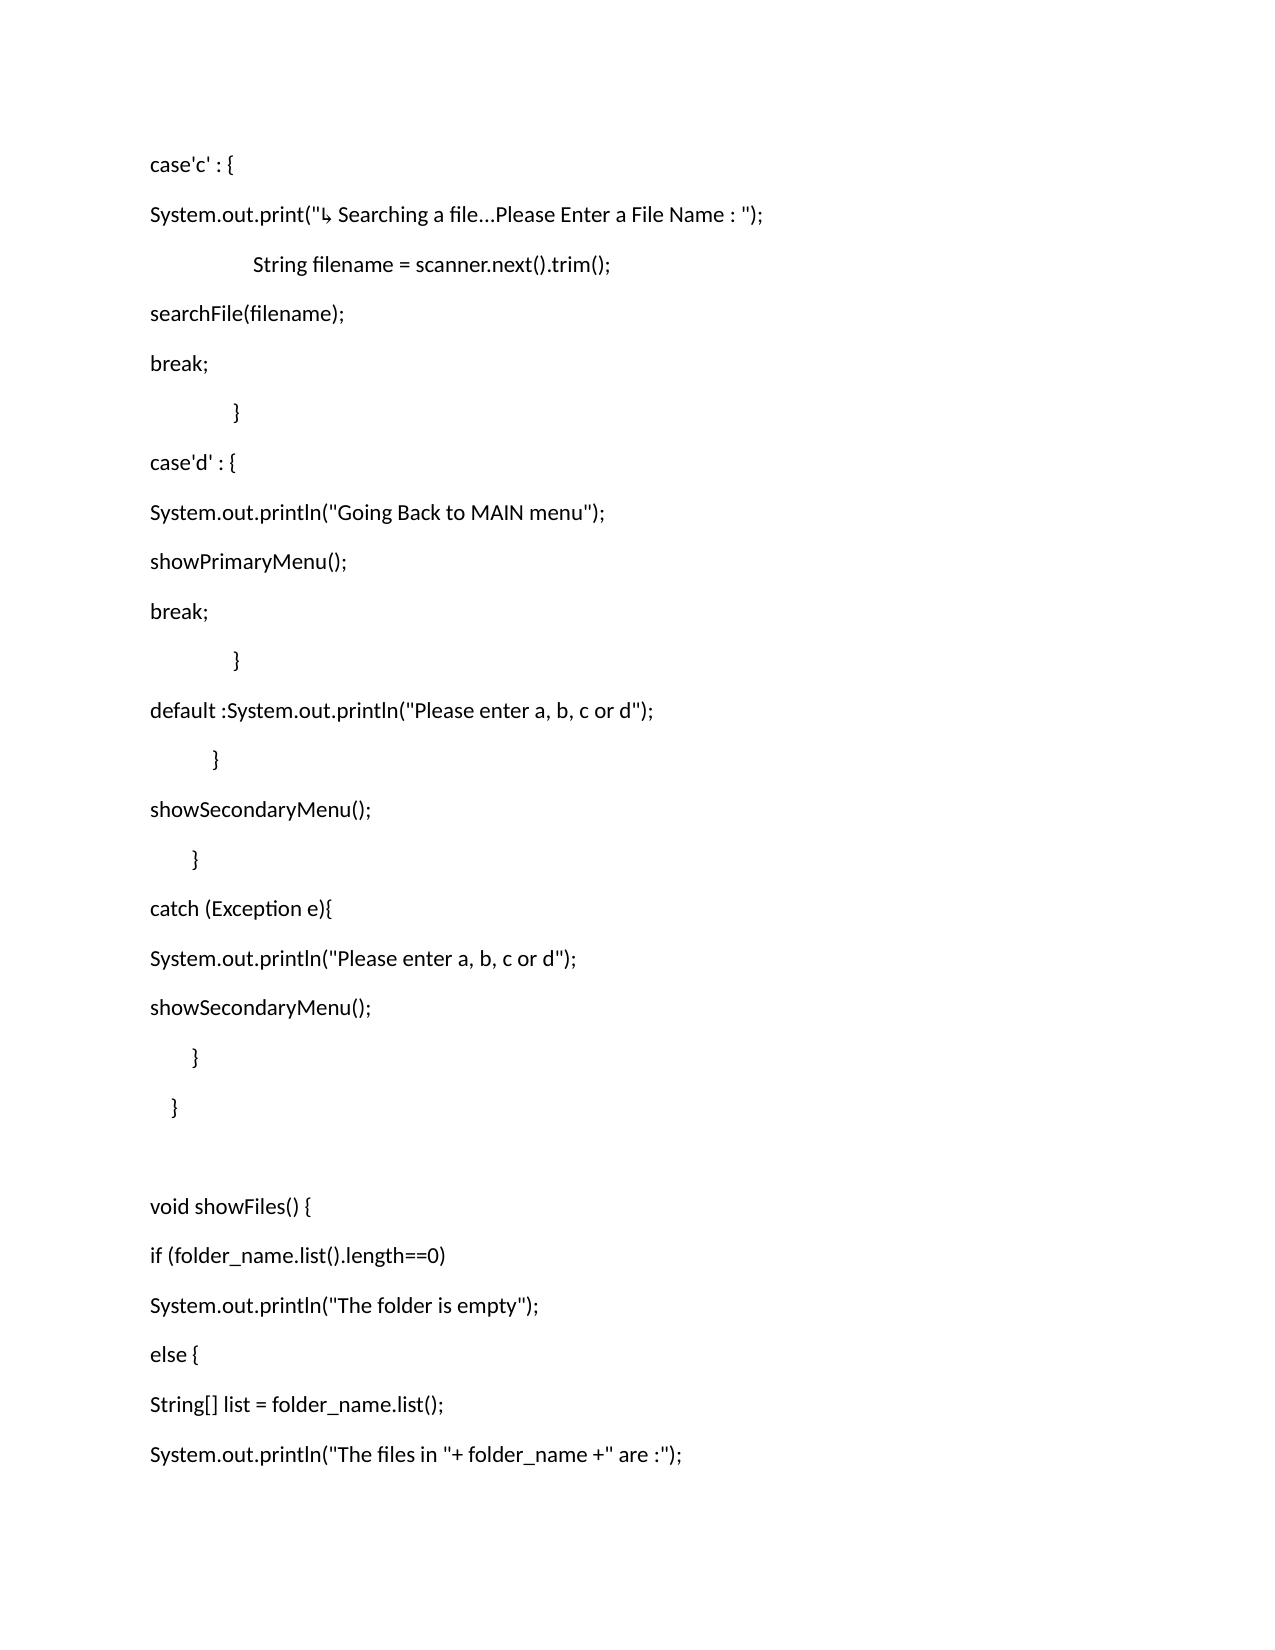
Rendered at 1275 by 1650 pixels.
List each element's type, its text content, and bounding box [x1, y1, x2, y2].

text showSecondaryMenu(); [150, 993, 1125, 1022]
text if (folder_name.list().length==0) [150, 1241, 1125, 1269]
text case'd' : { [150, 447, 1125, 476]
text void showFiles() { [150, 1191, 1125, 1220]
text System.out.println("Please enter a, b, c or d"); [150, 943, 1125, 972]
text String[] list = folder_name.list(); [150, 1389, 1125, 1418]
text } [150, 1042, 1125, 1071]
text showPrimaryMenu(); [150, 547, 1125, 575]
text System.out.print("↳ Searching a file...Please Enter a File Name : "); [150, 199, 1125, 228]
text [150, 249, 1125, 278]
text searchFile(filename); [150, 299, 1125, 327]
text else { [150, 1340, 1125, 1369]
text System.out.println("The folder is empty"); [150, 1290, 1125, 1319]
text } [150, 646, 1125, 674]
text showSecondaryMenu(); [150, 794, 1125, 823]
text System.out.println("The files in "+ folder_name +" are :"); [150, 1439, 1125, 1468]
text default :System.out.println("Please enter a, b, c or d"); [150, 695, 1125, 724]
text } [150, 398, 1125, 427]
text } [150, 745, 1125, 774]
text catch (Exception e){ [150, 894, 1125, 922]
text System.out.println("Going Back to MAIN menu"); [150, 497, 1125, 526]
text } [150, 844, 1125, 873]
text break; [150, 596, 1125, 625]
text case'c' : { [150, 150, 1125, 179]
text break; [150, 348, 1125, 377]
text } [150, 1092, 1125, 1121]
